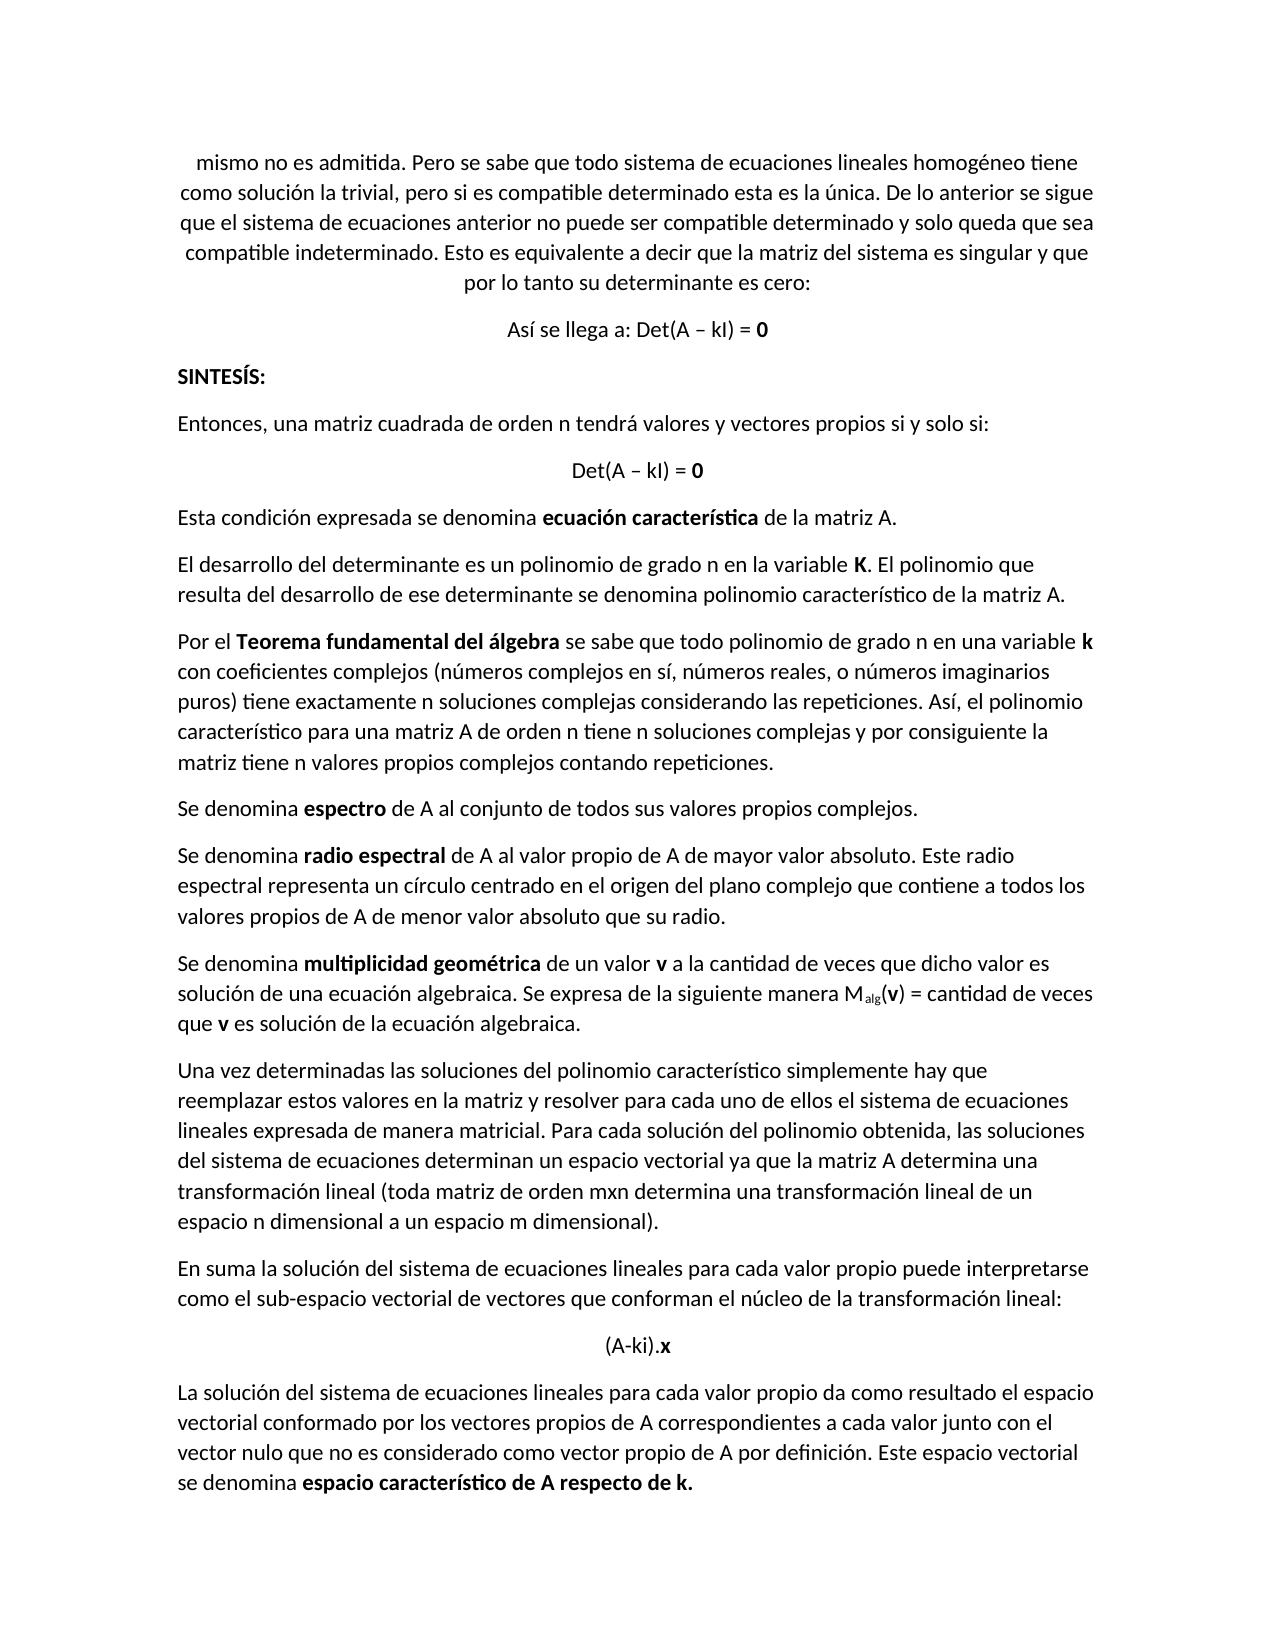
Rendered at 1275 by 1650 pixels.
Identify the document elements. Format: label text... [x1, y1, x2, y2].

text La solución del sistema de ecuaciones lineales para cada valor propio da como resultado el espacio vectorial conformado por los vectores propios de A correspondientes a cada valor junto con el vector nulo que no es considerado como vector propio de A por definición. Este espacio vectorial se denomina espacio característico de A respecto de k. [177, 1378, 1098, 1496]
text (A-ki).x [177, 1331, 1098, 1359]
text Se denomina radio espectral de A al valor propio de A de mayor valor absoluto. Este radio espectral representa un círculo centrado en el origen del plano complejo que contiene a todos los valores propios de A de menor valor absoluto que su radio. [177, 841, 1098, 930]
text SINTESÍS: [177, 362, 1098, 390]
text El desarrollo del determinante es un polinomio de grado n en la variable K. El polinomio que resulta del desarrollo de ese determinante se denomina polinomio característico de la matriz A. [177, 550, 1098, 608]
text Esta condición expresada se denomina ecuación característica de la matriz A. [177, 503, 1098, 531]
text En suma la solución del sistema de ecuaciones lineales para cada valor propio puede interpretarse como el sub-espacio vectorial de vectores que conforman el núcleo de la transformación lineal: [177, 1254, 1098, 1312]
text Por el Teorema fundamental del álgebra se sabe que todo polinomio de grado n en una variable k con coeficientes complejos (números complejos en sí, números reales, o números imaginarios puros) tiene exactamente n soluciones complejas considerando las repeticiones. Así, el polinomio característico para una matriz A de orden n tiene n soluciones complejas y por consiguiente la matriz tiene n valores propios complejos contando repeticiones. [177, 627, 1098, 776]
text Det(A – kI) = 0 [177, 456, 1098, 484]
text Se denomina multiplicidad geométrica de un valor v a la cantidad de veces que dicho valor es solución de una ecuación algebraica. Se expresa de la siguiente manera Malg(v) = cantidad de veces que v es solución de la ecuación algebraica. [177, 949, 1098, 1037]
text Entonces, una matriz cuadrada de orden n tendrá valores y vectores propios si y solo si: [177, 409, 1098, 437]
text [177, 148, 1098, 296]
text Así se llega a: Det(A – kI) = 0 [177, 315, 1098, 343]
text Una vez determinadas las soluciones del polinomio característico simplemente hay que reemplazar estos valores en la matriz y resolver para cada uno de ellos el sistema de ecuaciones lineales expresada de manera matricial. Para cada solución del polinomio obtenida, las soluciones del sistema de ecuaciones determinan un espacio vectorial ya que la matriz A determina una transformación lineal (toda matriz de orden mxn determina una transformación lineal de un espacio n dimensional a un espacio m dimensional). [177, 1056, 1098, 1235]
text Se denomina espectro de A al conjunto de todos sus valores propios complejos. [177, 794, 1098, 822]
